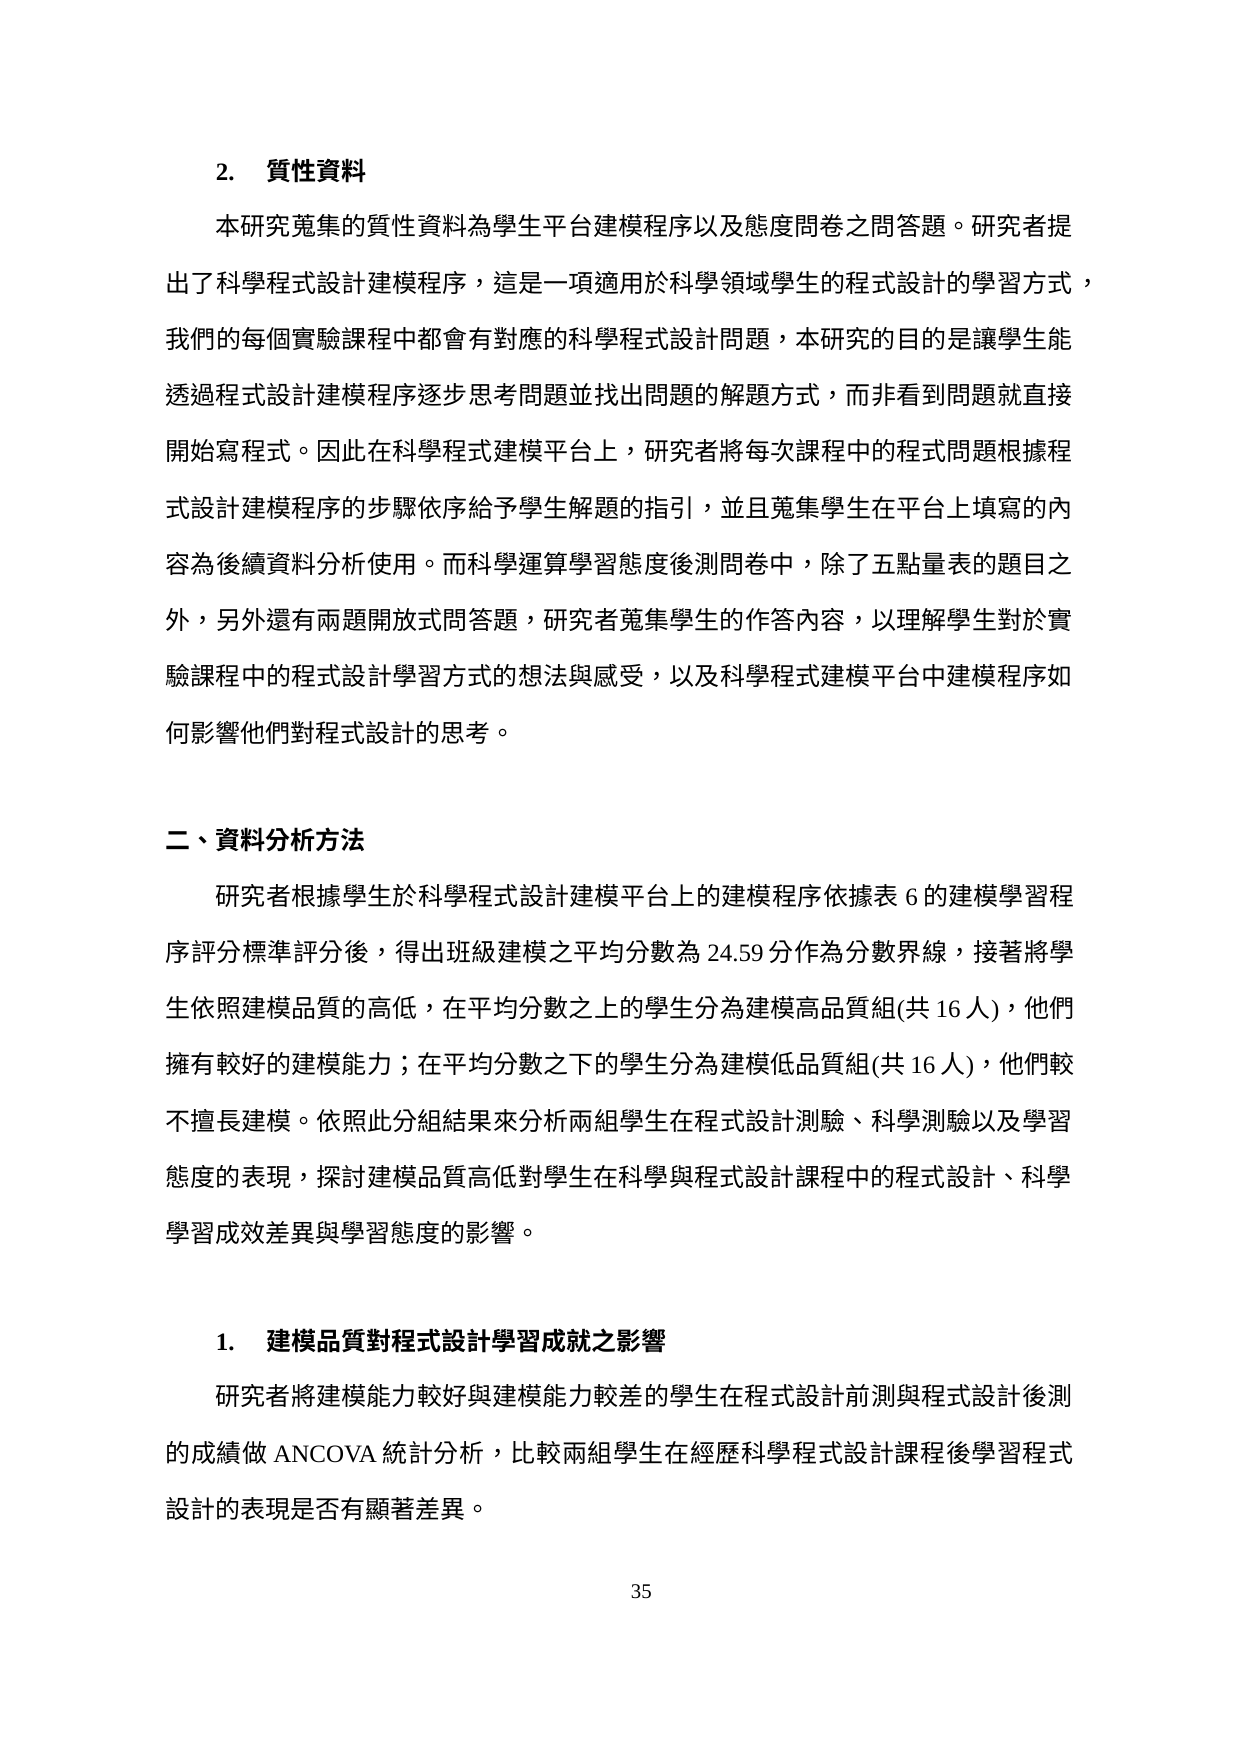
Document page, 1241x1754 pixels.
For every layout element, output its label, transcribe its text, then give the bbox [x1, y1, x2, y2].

text 研究者根據學生於科學程式設計建模平台上的建模程序依據表6的建模學習程序評分標準評分後，得出班級建模之平均分數為24.59分作為分數界線，接著將學生依照建模品質的高低，在平均分數之上的學生分為建模高品質組(共16人)，他們擁有較好的建模能力；在平均分數之下的學生分為建模低品質組(共16人)，他們較不擅長建模。依照此分組結果來分析兩組學生在程式設計測驗、科學測驗以及學習態度的表現，探討建模品質高低對學生在科學與程式設計課程中的程式設計、科學學習成效差異與學習態度的影響。 [165, 876, 1075, 1251]
text 研究者將建模能力較好與建模能力較差的學生在程式設計前測與程式設計後測的成績做ANCOVA統計分析，比較兩組學生在經歷科學程式設計課程後學習程式設計的表現是否有顯著差異。 [165, 1376, 1075, 1526]
list 建模品質對程式設計學習成就之影響 [216, 1321, 1075, 1358]
text 本研究蒐集的質性資料為學生平台建模程序以及態度問卷之問答題。研究者提出了科學程式設計建模程序，這是一項適用於科學領域學生的程式設計的學習方式，我們的每個實驗課程中都會有對應的科學程式設計問題，本研究的目的是讓學生能透過程式設計建模程序逐步思考問題並找出問題的解題方式，而非看到問題就直接開始寫程式。因此在科學程式建模平台上，研究者將每次課程中的程式問題根據程式設計建模程序的步驟依序給予學生解題的指引，並且蒐集學生在平台上填寫的內容為後續資料分析使用。而科學運算學習態度後測問卷中，除了五點量表的題目之外，另外還有兩題開放式問答題，研究者蒐集學生的作答內容，以理解學生對於實驗課程中的程式設計學習方式的想法與感受，以及科學程式建模平台中建模程序如何影響他們對程式設計的思考。 [165, 206, 1075, 750]
list 質性資料 [216, 151, 1075, 188]
text 二、資料分析方法 [165, 820, 1075, 857]
